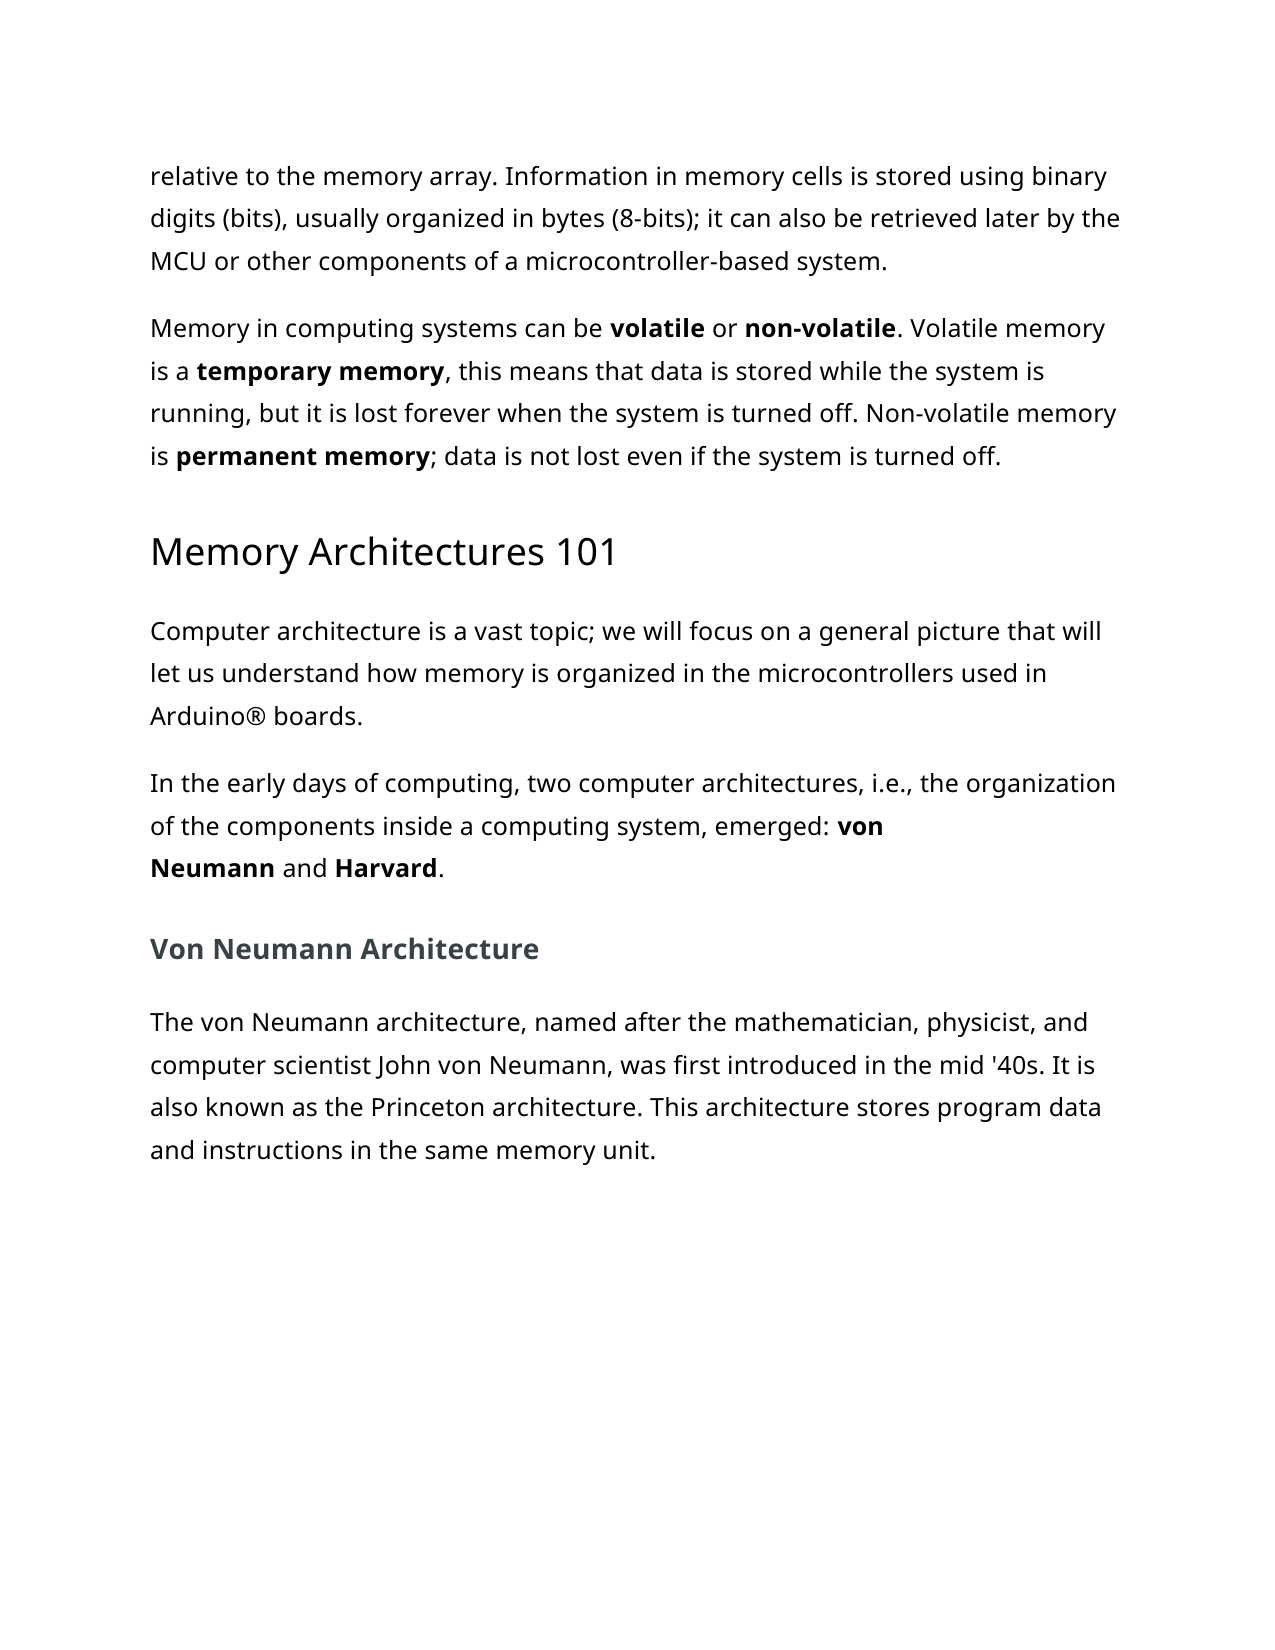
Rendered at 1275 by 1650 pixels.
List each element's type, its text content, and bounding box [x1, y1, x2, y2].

text Memory Architectures 101 [150, 502, 1125, 576]
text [150, 150, 1125, 277]
text The von Neumann architecture, named after the mathematician, physicist, and computer scientist John von Neumann, was first introduced in the mid '40s. It is also known as the Princeton architecture. This architecture stores program data and instructions in the same memory unit. [150, 997, 1125, 1167]
text In the early days of computing, two computer architectures, i.e., the organization of the components inside a computing system, emerged: von Neumann and Harvard. [150, 758, 1125, 885]
text Memory in computing systems can be volatile or non-volatile. Volatile memory is a temporary memory, this means that data is stored while the system is running, but it is lost forever when the system is turned off. Non-volatile memory is permanent memory; data is not lost even if the system is turned off. [150, 302, 1125, 472]
text Computer architecture is a vast topic; we will focus on a general picture that will let us understand how memory is organized in the microcontrollers used in Arduino® boards. [150, 605, 1125, 733]
text Von Neumann Architecture [150, 914, 1125, 967]
